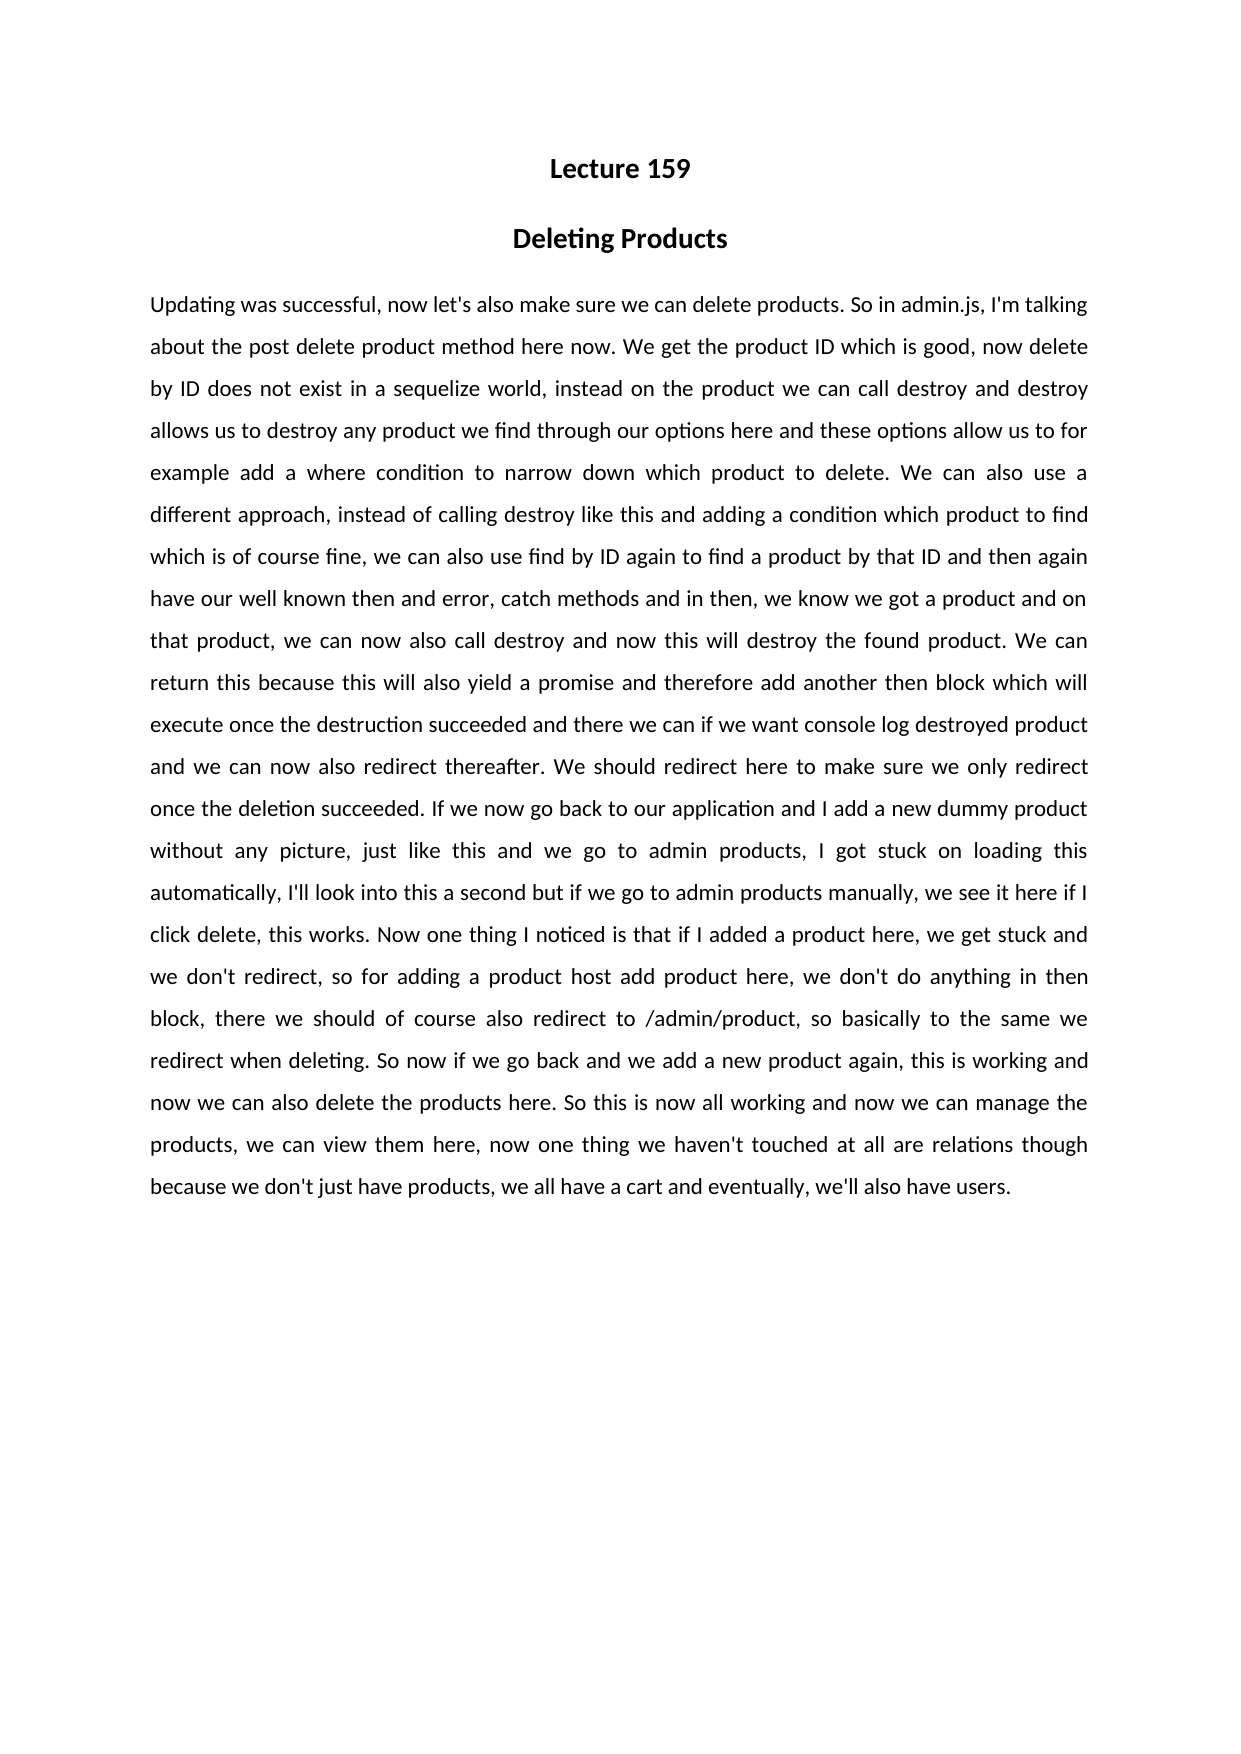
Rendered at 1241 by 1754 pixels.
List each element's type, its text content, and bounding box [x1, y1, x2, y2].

text Deleting Products [150, 220, 1090, 256]
text Updating was successful, now let's also make sure we can delete products. So in admin.js, I'm talking about the post delete product method here now. We get the product ID which is good, now delete by ID does not exist in a sequelize world, instead on the product we can call destroy and destroy allows us to destroy any product we find through our options here and these options allow us to for example add a where condition to narrow down which product to delete. We can also use a different approach, instead of calling destroy like this and adding a condition which product to find which is of course fine, we can also use find by ID again to find a product by that ID and then again have our well known then and error, catch methods and in then, we know we got a product and on that product, we can now also call destroy and now this will destroy the found product. We can return this because this will also yield a promise and therefore add another then block which will execute once the destruction succeeded and there we can if we want console log destroyed product and we can now also redirect thereafter. We should redirect here to make sure we only redirect once the deletion succeeded. If we now go back to our application and I add a new dummy product without any picture, just like this and we go to admin products, I got stuck on loading this automatically, I'll look into this a second but if we go to admin products manually, we see it here if I click delete, this works. Now one thing I noticed is that if I added a product here, we get stuck and we don't redirect, so for adding a product host add product here, we don't do anything in then block, there we should of course also redirect to /admin/product, so basically to the same we redirect when deleting. So now if we go back and we add a new product again, this is working and now we can also delete the products here. So this is now all working and now we can manage the products, we can view them here, now one thing we haven't touched at all are relations though because we don't just have products, we all have a cart and eventually, we'll also have users. [150, 290, 1090, 1200]
text Lecture 159 [150, 150, 1090, 186]
